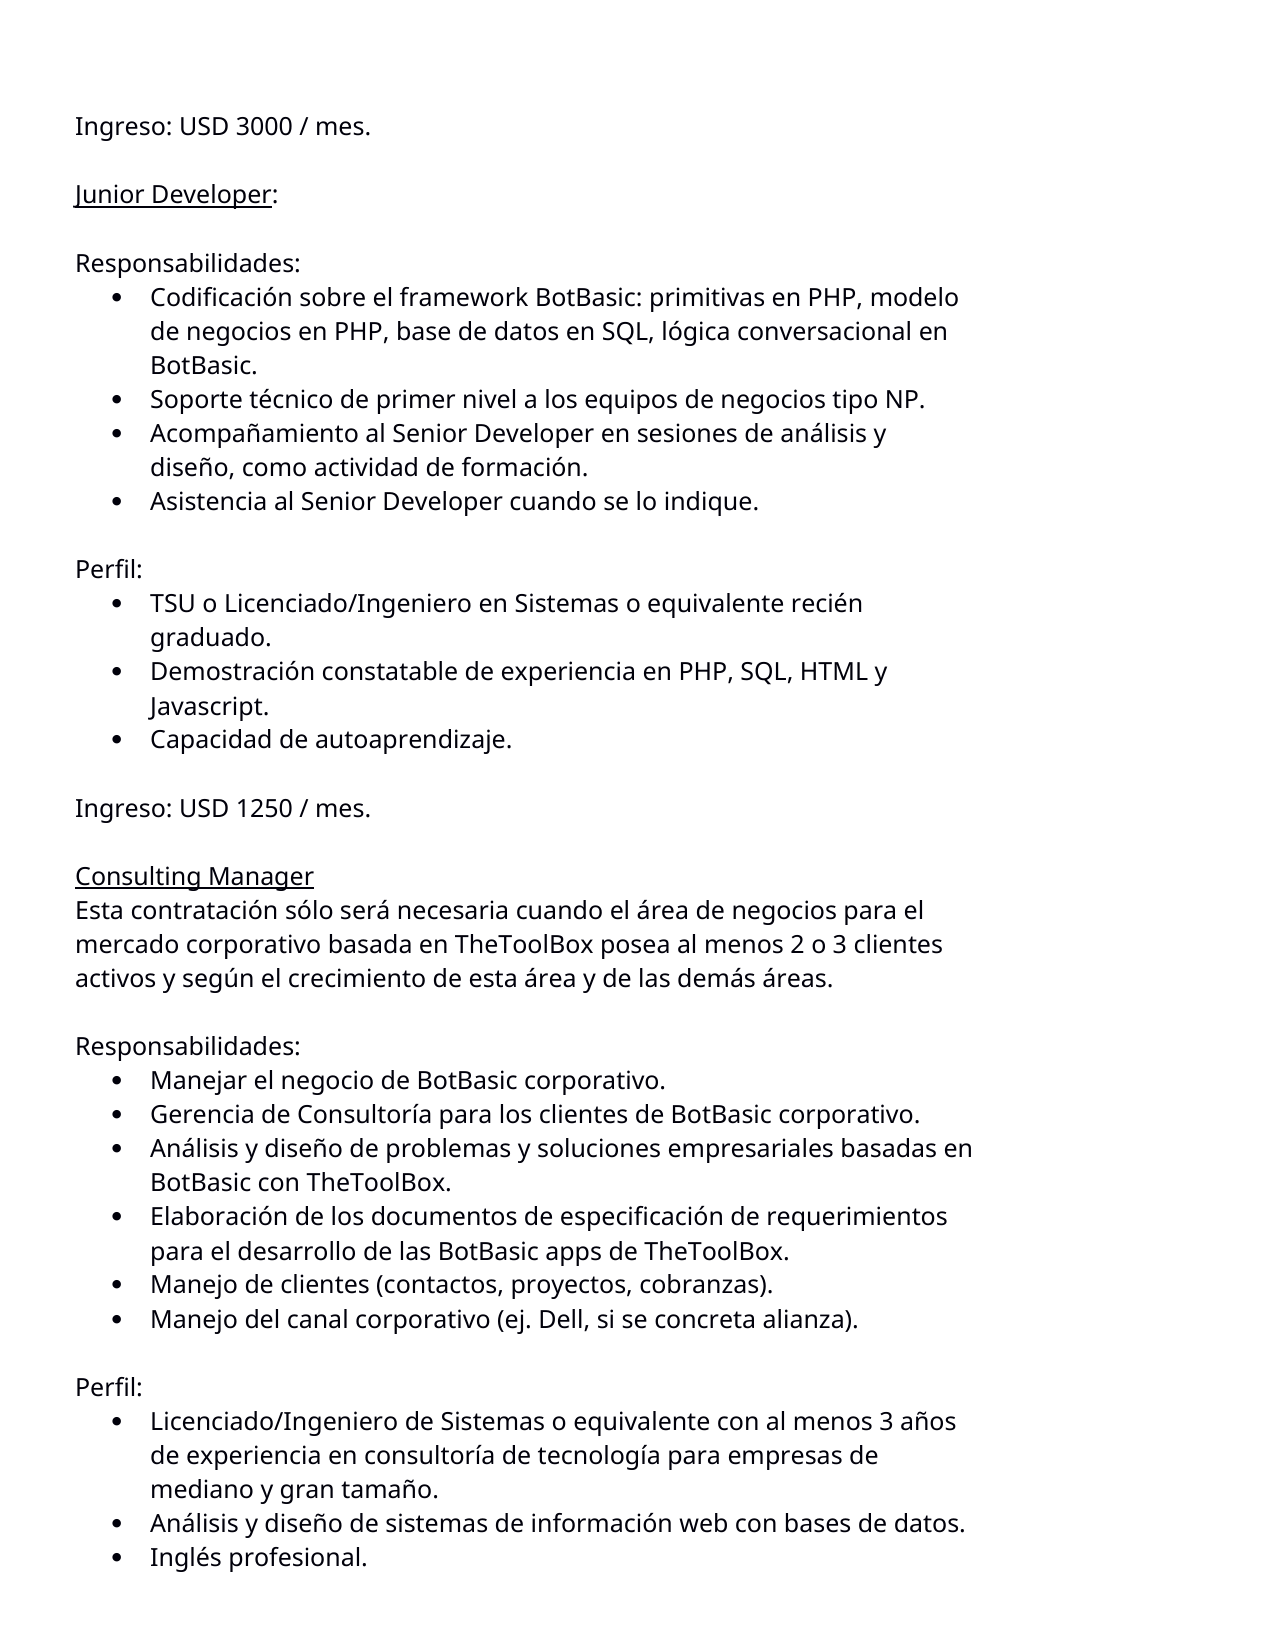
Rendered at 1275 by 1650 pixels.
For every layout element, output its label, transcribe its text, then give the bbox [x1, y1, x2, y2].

list Asistencia al Senior Developer cuando se lo indique. [112, 484, 975, 518]
list Licenciado/Ingeniero de Sistemas o equivalente con al menos 3 años de experiencia en consultoría de tecnología para empresas de mediano y gran tamaño. [112, 1403, 975, 1506]
list Elaboración de los documentos de especificación de requerimientos para el desarrollo de las BotBasic apps de TheToolBox. [112, 1199, 975, 1267]
text Esta contratación sólo será necesaria cuando el área de negocios para el mercado corporativo basada en TheToolBox posea al menos 2 o 3 clientes activos y según el crecimiento de esta área y de las demás áreas. [75, 892, 975, 995]
text Ingreso: USD 1250 / mes. [75, 790, 975, 824]
list Acompañamiento al Senior Developer en sesiones de análisis y diseño, como actividad de formación. [112, 416, 975, 484]
list Gerencia de Consultoría para los clientes de BotBasic corporativo. [112, 1097, 975, 1131]
list Análisis y diseño de sistemas de información web con bases de datos. [112, 1506, 975, 1540]
text Responsabilidades: [75, 245, 975, 279]
text Ingreso: USD 3000 / mes. [75, 109, 975, 143]
list TSU o Licenciado/Ingeniero en Sistemas o equivalente recién graduado. [112, 586, 975, 654]
list Codificación sobre el framework BotBasic: primitivas en PHP, modelo de negocios en PHP, base de datos en SQL, lógica conversacional en BotBasic. [112, 279, 975, 382]
list Manejo del canal corporativo (ej. Dell, si se concreta alianza). [112, 1301, 975, 1335]
list Manejar el negocio de BotBasic corporativo. [112, 1063, 975, 1097]
list Análisis y diseño de problemas y soluciones empresariales basadas en BotBasic con TheToolBox. [112, 1131, 975, 1199]
list Manejo de clientes (contactos, proyectos, cobranzas). [112, 1267, 975, 1301]
text Responsabilidades: [75, 1029, 975, 1063]
list Soporte técnico de primer nivel a los equipos de negocios tipo NP. [112, 382, 975, 416]
text Perfil: [75, 1369, 975, 1403]
text Junior Developer: [75, 177, 975, 211]
list Demostración constatable de experiencia en PHP, SQL, HTML y Javascript. [112, 654, 975, 722]
text Perfil: [75, 552, 975, 586]
text Consulting Manager [75, 858, 975, 892]
list Capacidad de autoaprendizaje. [112, 722, 975, 756]
list Inglés profesional. [112, 1540, 975, 1574]
